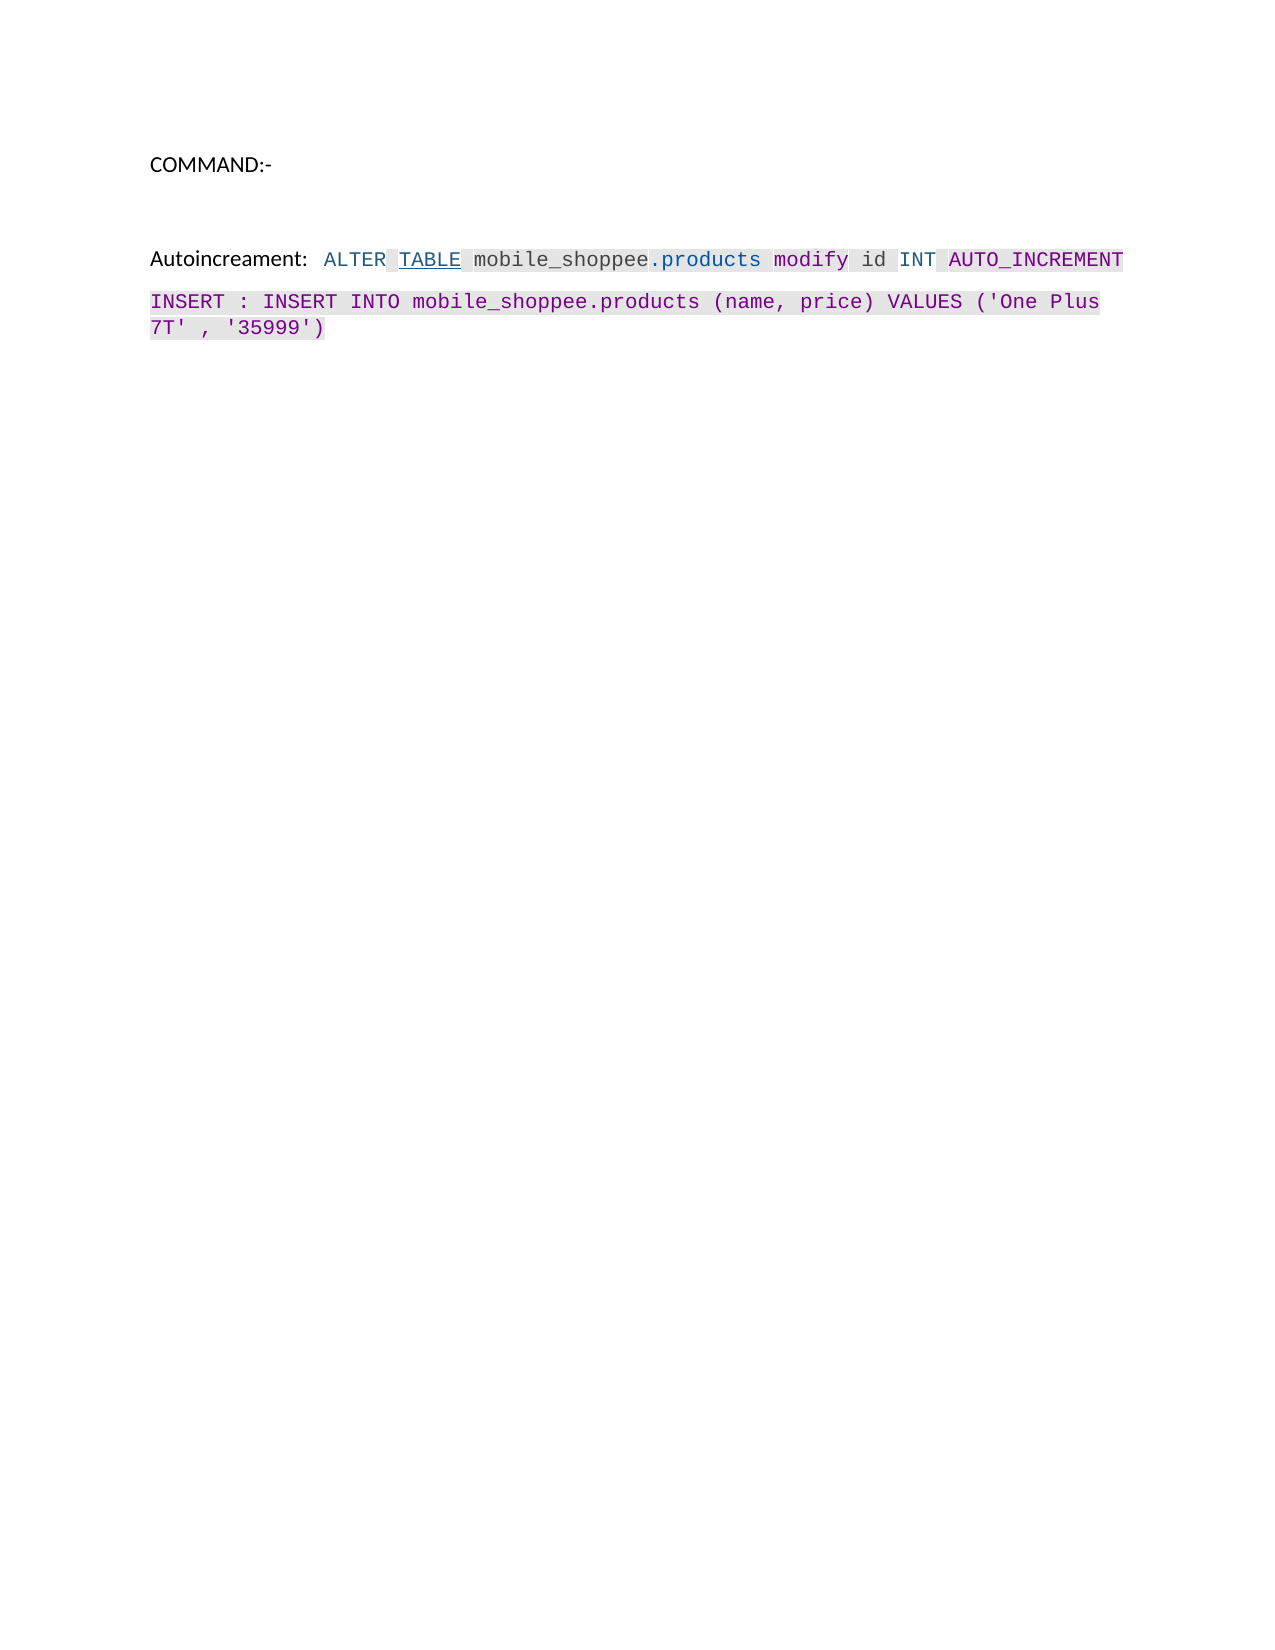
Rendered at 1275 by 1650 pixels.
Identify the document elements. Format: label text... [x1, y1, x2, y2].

text INSERT : INSERT INTO mobile_shoppee.products (name, price) VALUES ('One Plus 7T' , '35999') [150, 291, 1125, 340]
text Autoincreament: ALTER TABLE mobile_shoppee.products modify id INT AUTO_INCREMENT [150, 244, 1125, 272]
text COMMAND:- [150, 150, 1125, 178]
